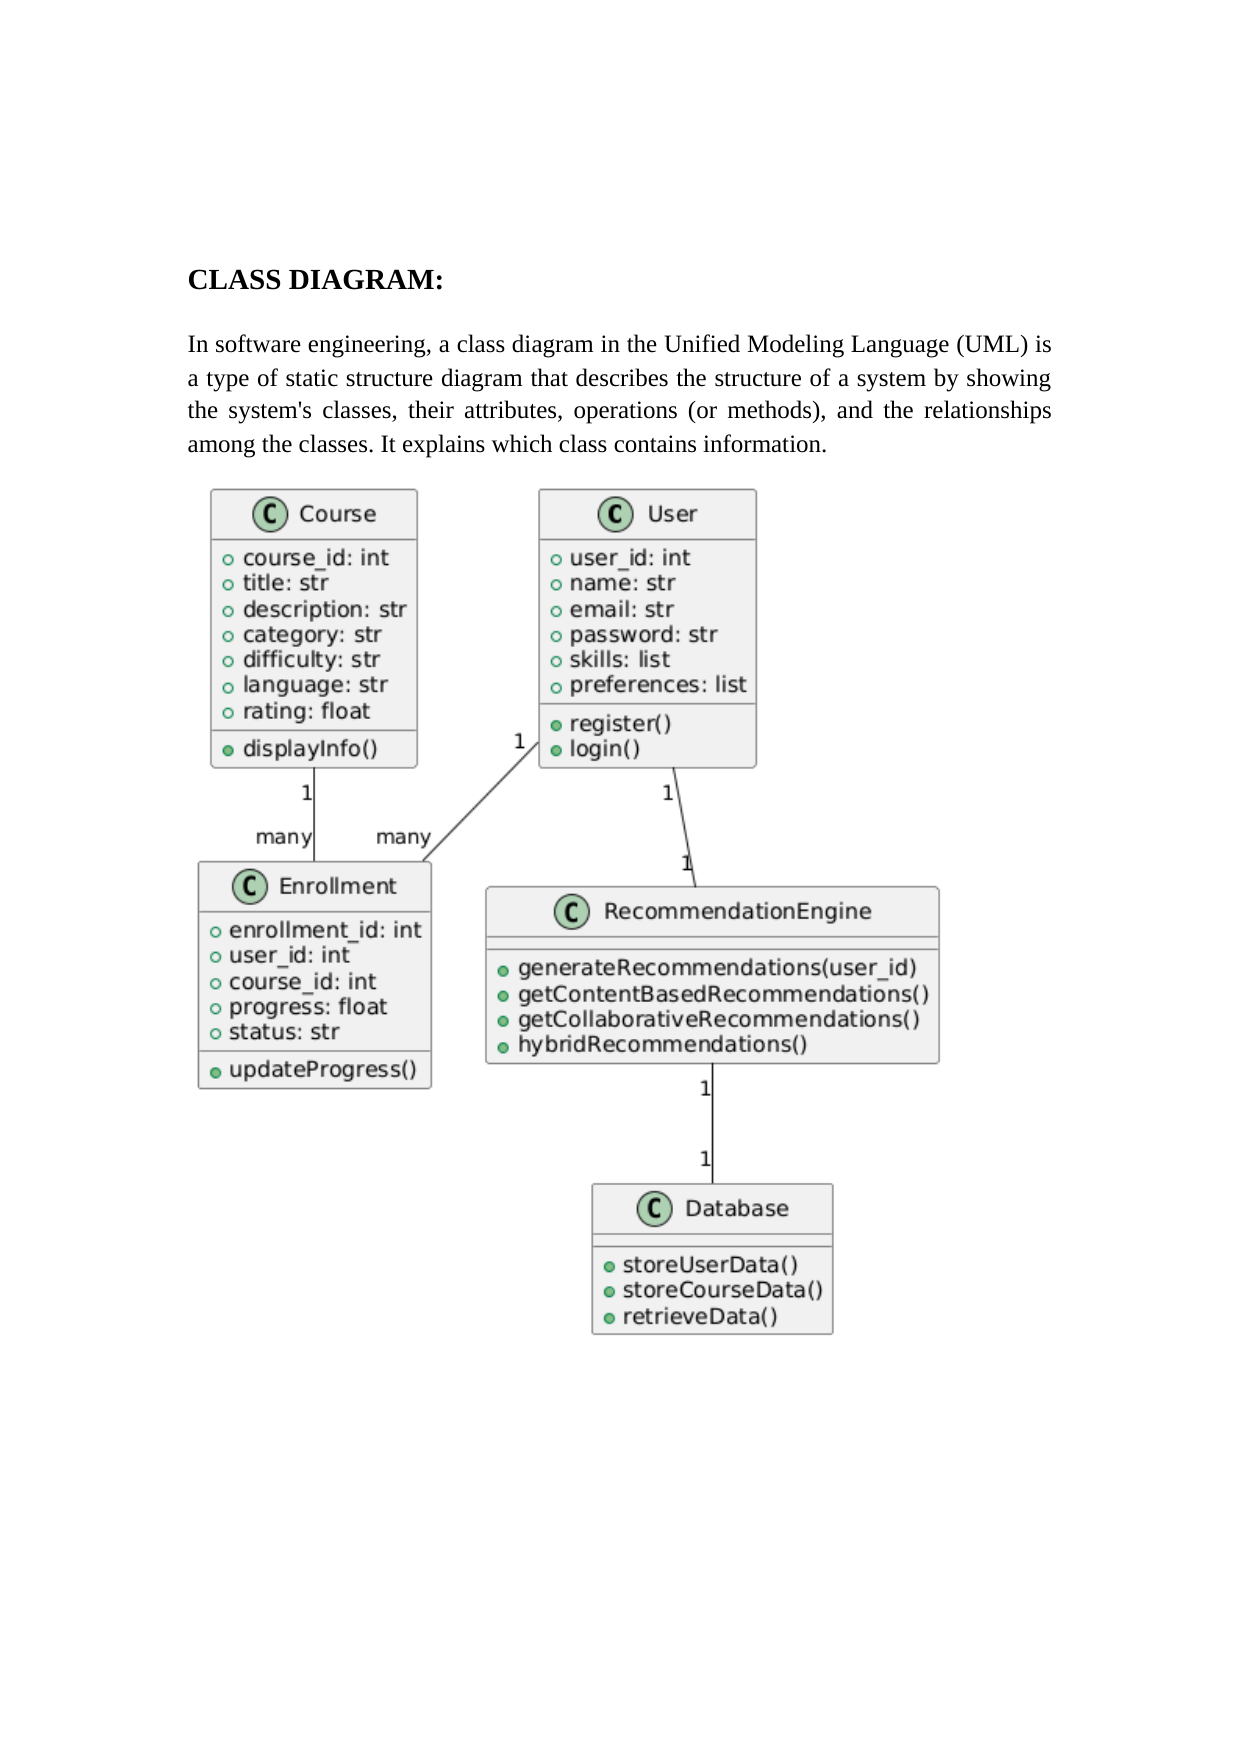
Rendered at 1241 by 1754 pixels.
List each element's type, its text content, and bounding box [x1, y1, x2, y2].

picture [187, 478, 948, 1343]
text In software engineering, a class diagram in the Unified Modeling Language (UML) is a type of static structure diagram that describes the structure of a system by showing the system's classes, their attributes, operations (or methods), and the relationships among the classes. It explains which class contains information. [187, 329, 1053, 457]
subtitle CLASS DIAGRAM: [187, 262, 1053, 295]
